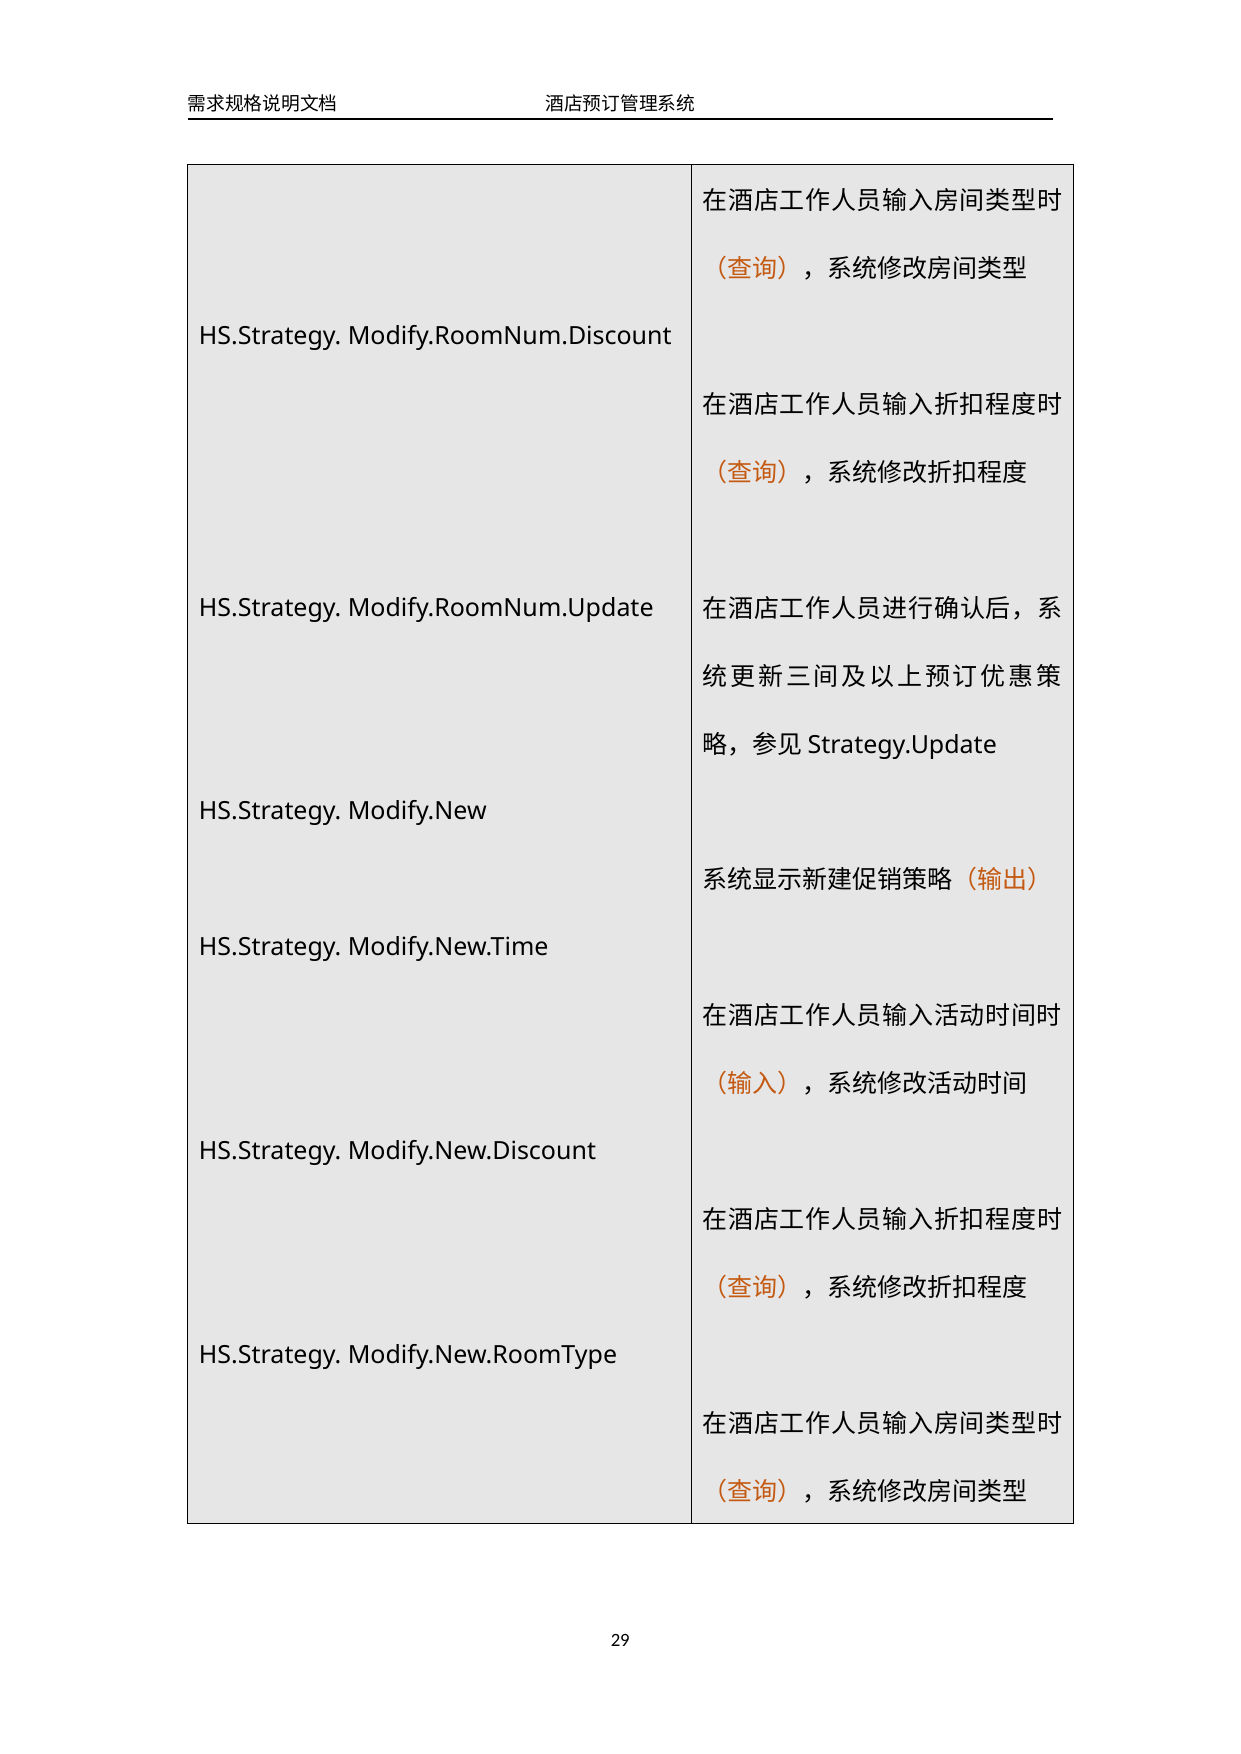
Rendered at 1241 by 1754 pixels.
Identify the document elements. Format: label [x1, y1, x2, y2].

table_cell [692, 165, 1073, 1523]
table_cell [188, 165, 691, 1523]
